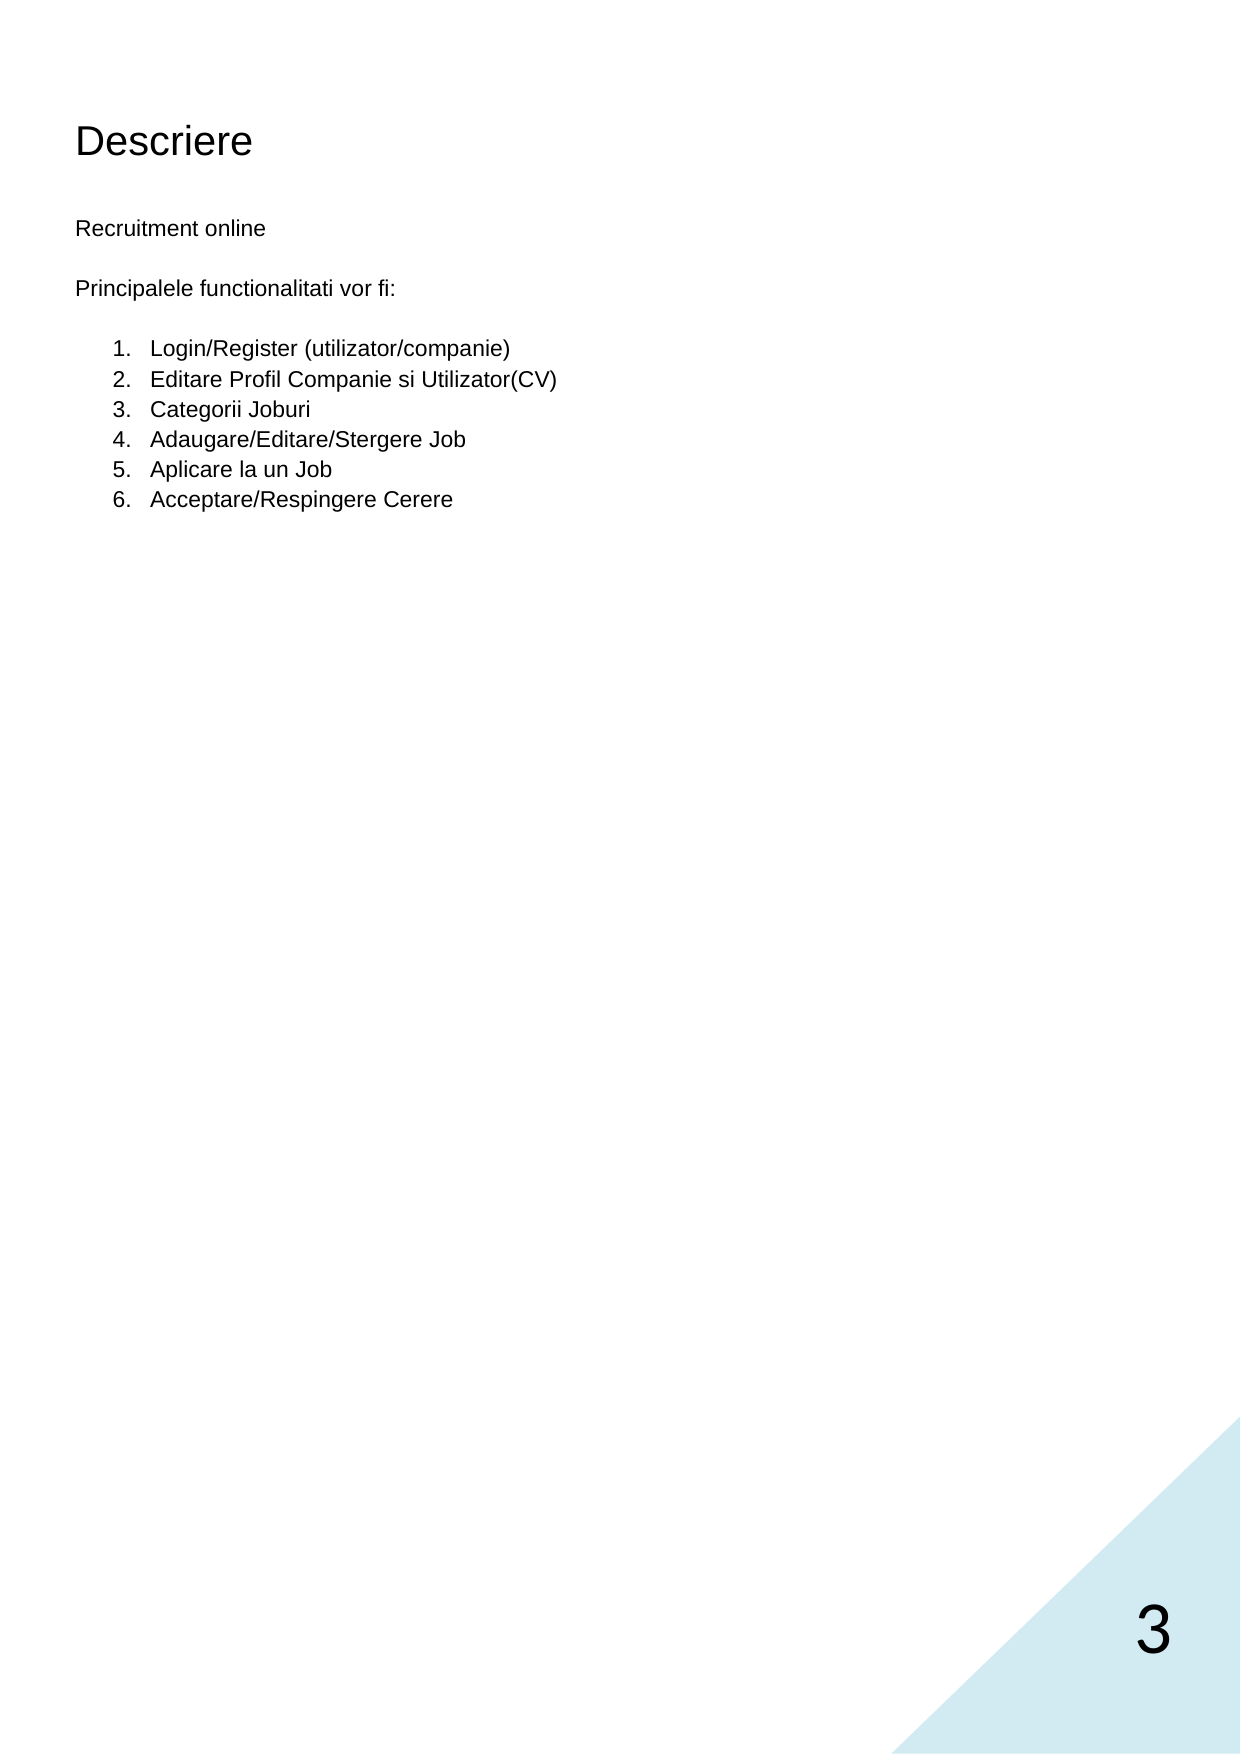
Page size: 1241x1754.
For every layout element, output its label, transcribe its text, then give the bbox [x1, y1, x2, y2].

list Acceptare/Respingere Cerere [112, 486, 1165, 513]
list Editare Profil Companie si Utilizator(CV) [112, 366, 1165, 392]
list Login/Register (utilizator/companie) [112, 335, 1165, 362]
list Categorii Joburi [112, 396, 1165, 422]
subtitle Descriere [75, 117, 1165, 164]
list Aplicare la un Job [112, 456, 1165, 482]
text Recruitment online [75, 214, 1165, 241]
list Adaugare/Editare/Stergere Job [112, 426, 1165, 452]
text Principalele functionalitati vor fi: [75, 275, 1165, 301]
